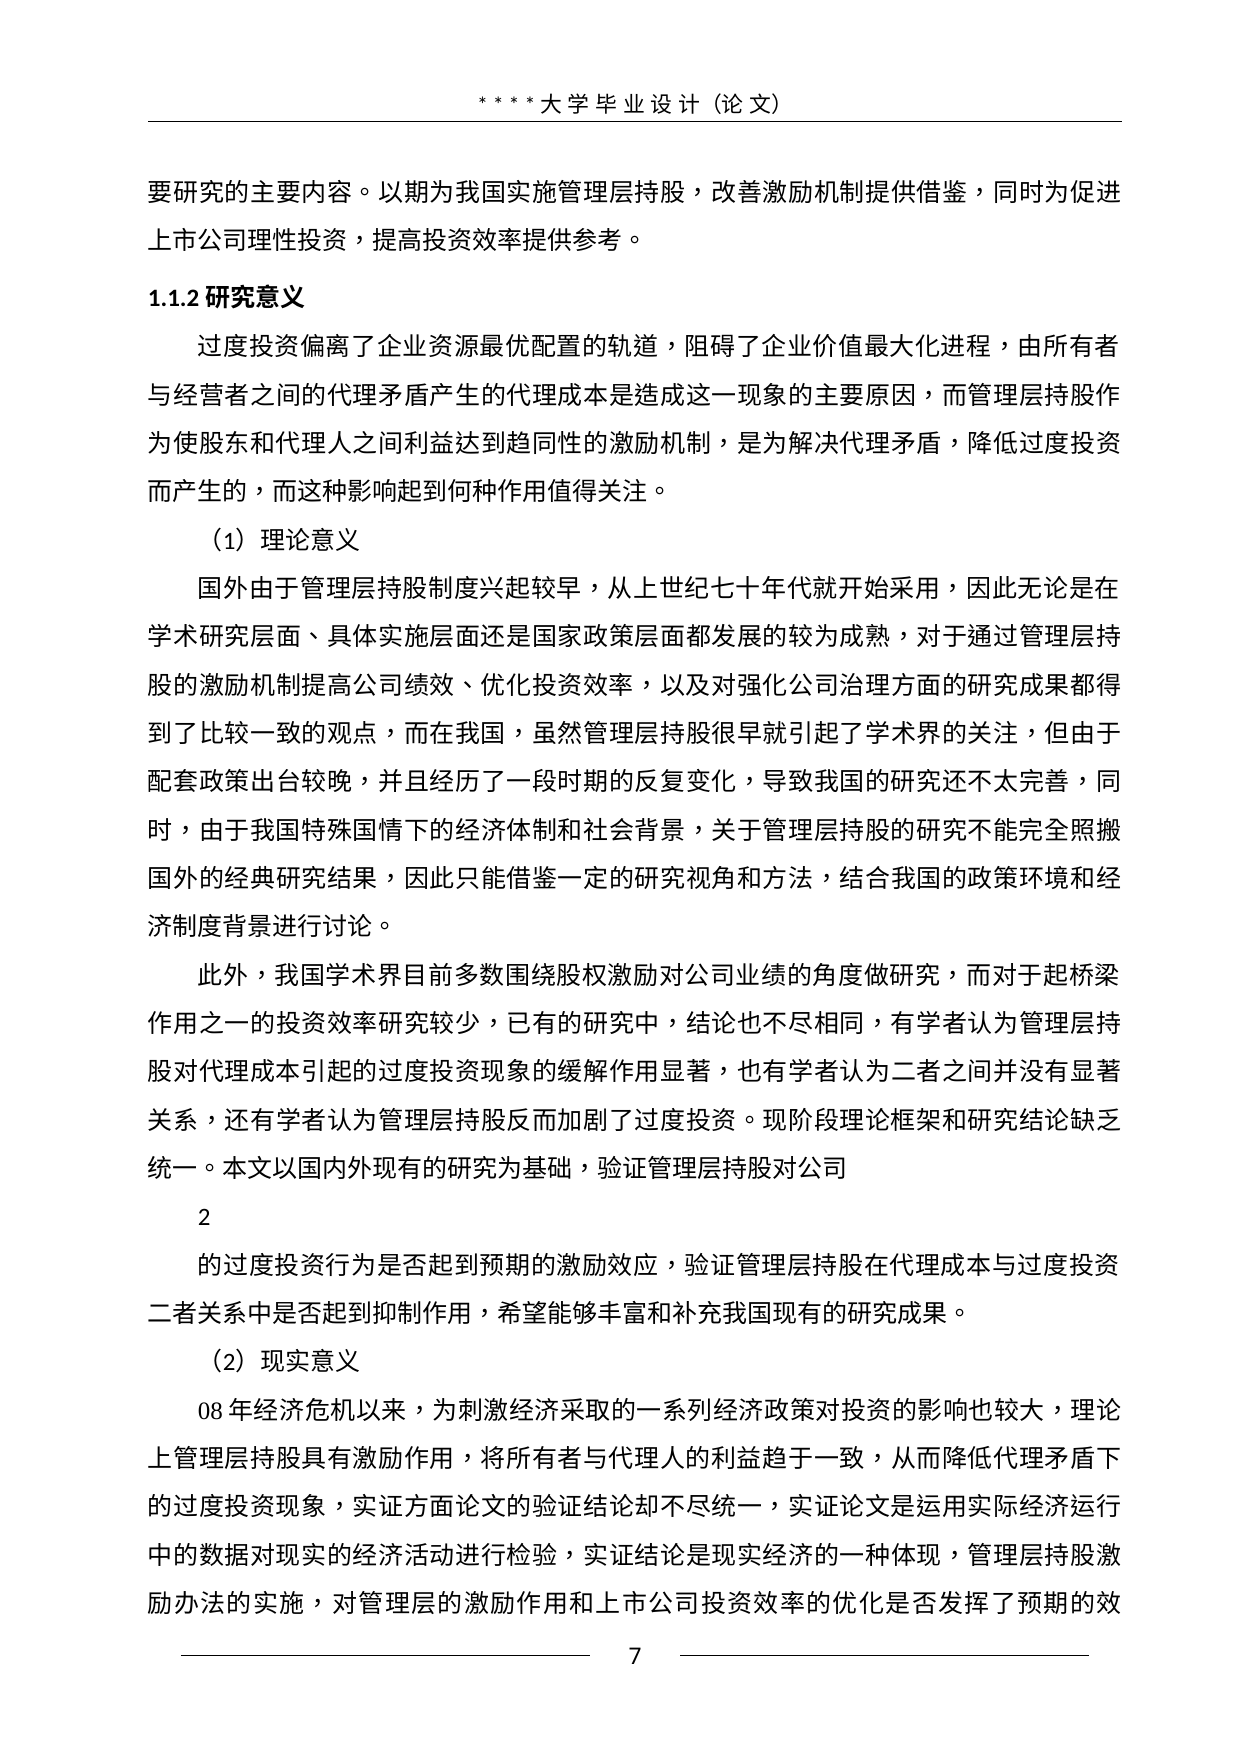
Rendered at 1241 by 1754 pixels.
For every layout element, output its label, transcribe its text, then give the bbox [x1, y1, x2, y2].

text （1）理论意义 [148, 507, 1122, 555]
text （2）现实意义 [148, 1329, 1122, 1377]
subtitle 1.1.2 研究意义 [148, 280, 1122, 314]
text 国外由于管理层持股制度兴起较早，从上世纪七十年代就开始采用，因此无论是在学术研究层面、具体实施层面还是国家政策层面都发展的较为成熟，对于通过管理层持股的激励机制提高公司绩效、优化投资效率，以及对强化公司治理方面的研究成果都得到了比较一致的观点，而在我国，虽然管理层持股很早就引起了学术界的关注，但由于配套政策出台较晚，并且经历了一段时期的反复变化，导致我国的研究还不太完善，同时，由于我国特殊国情下的经济体制和社会背景，关于管理层持股的研究不能完全照搬国外的经典研究结果，因此只能借鉴一定的研究视角和方法，结合我国的政策环境和经济制度背景进行讨论。 [148, 555, 1122, 942]
text 的过度投资行为是否起到预期的激励效应，验证管理层持股在代理成本与过度投资二者关系中是否起到抑制作用，希望能够丰富和补充我国现有的研究成果。 [148, 1232, 1122, 1329]
text 2 [148, 1184, 1122, 1232]
text 过度投资偏离了企业资源最优配置的轨道，阻碍了企业价值最大化进程，由所有者与经营者之间的代理矛盾产生的代理成本是造成这一现象的主要原因，而管理层持股作为使股东和代理人之间利益达到趋同性的激励机制，是为解决代理矛盾，降低过度投资而产生的，而这种影响起到何种作用值得关注。 [148, 314, 1122, 507]
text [148, 159, 1122, 256]
text 此外，我国学术界目前多数围绕股权激励对公司业绩的角度做研究，而对于起桥梁作用之一的投资效率研究较少，已有的研究中，结论也不尽相同，有学者认为管理层持股对代理成本引起的过度投资现象的缓解作用显著，也有学者认为二者之间并没有显著关系，还有学者认为管理层持股反而加剧了过度投资。现阶段理论框架和研究结论缺乏统一。本文以国内外现有的研究为基础，验证管理层持股对公司 [148, 942, 1122, 1184]
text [148, 1377, 1122, 1619]
